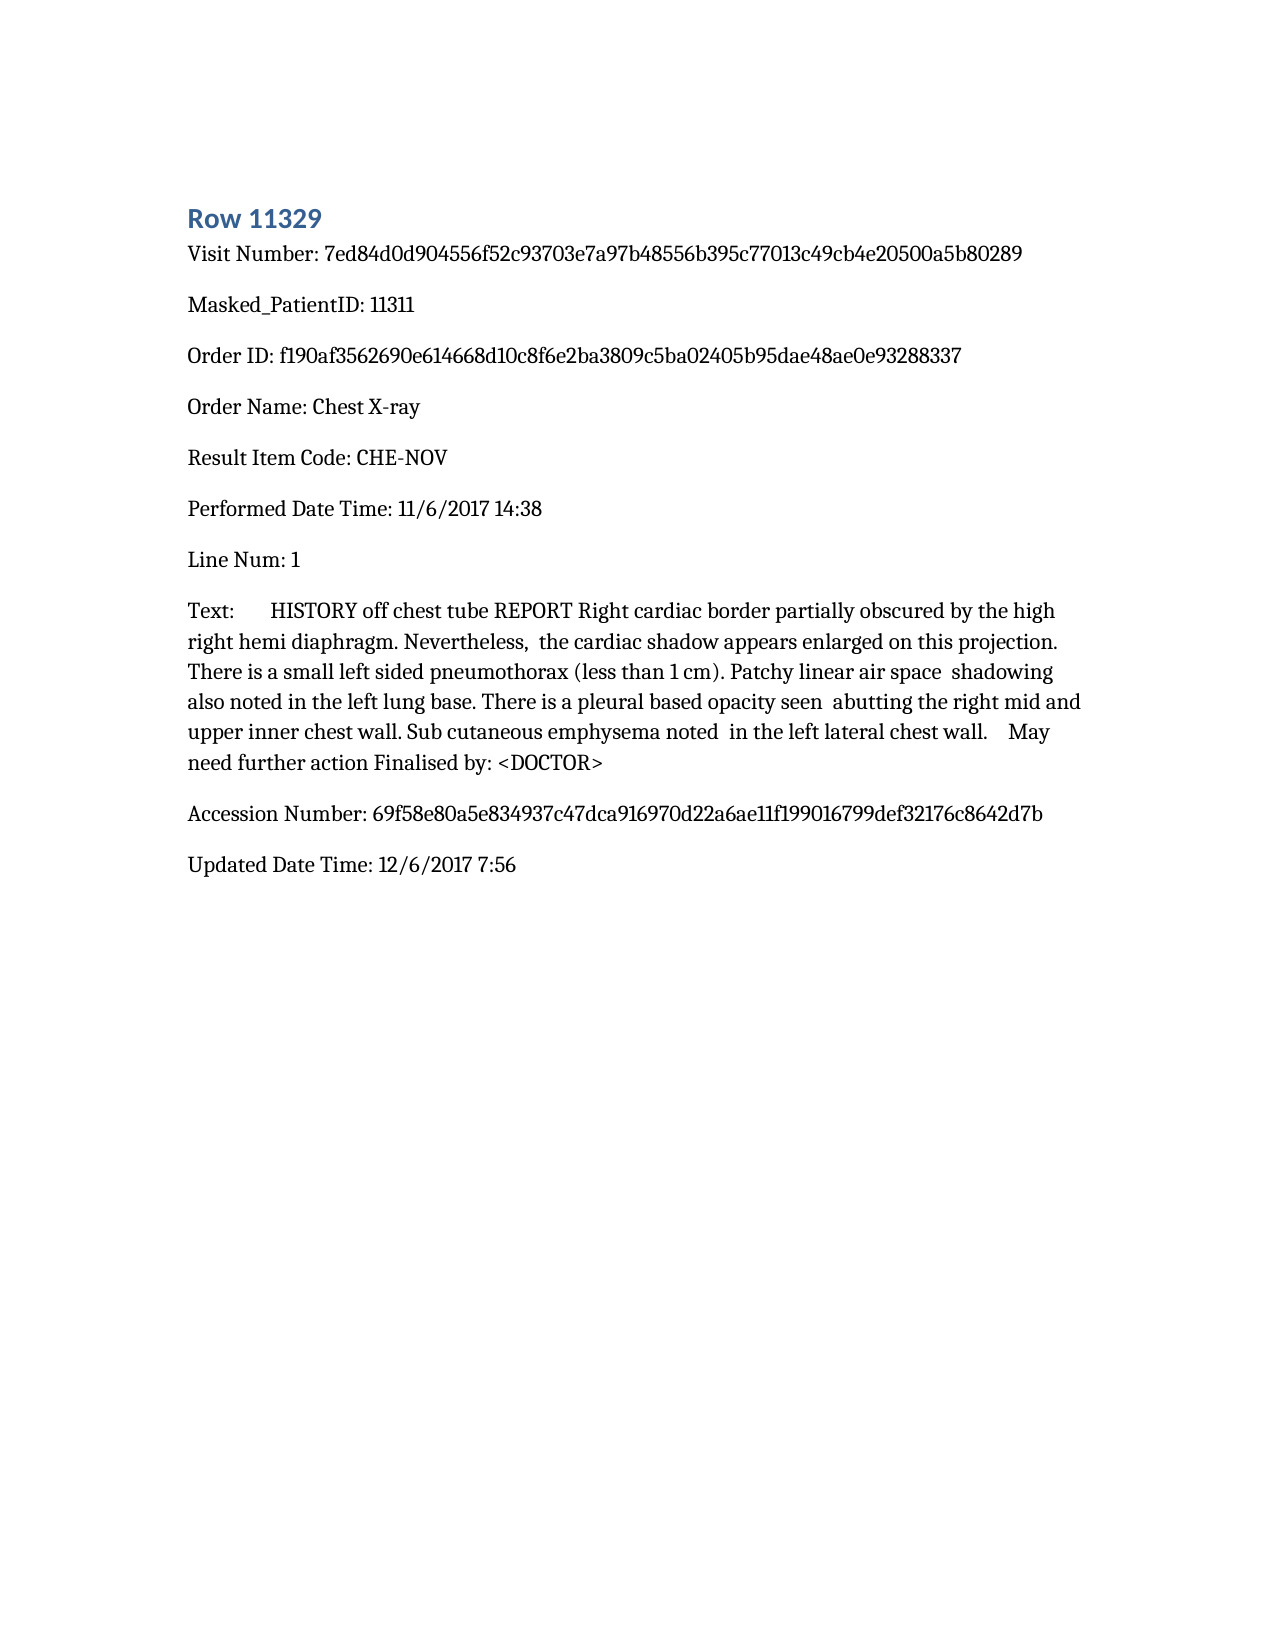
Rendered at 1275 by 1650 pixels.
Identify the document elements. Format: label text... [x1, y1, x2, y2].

text Accession Number: 69f58e80a5e834937c47dca916970d22a6ae11f199016799def32176c8642d7b [187, 800, 1087, 827]
text Order ID: f190af3562690e614668d10c8f6e2ba3809c5ba02405b95dae48ae0e93288337 [187, 343, 1087, 369]
text Order Name: Chest X-ray [187, 394, 1087, 420]
text Text: HISTORY off chest tube REPORT Right cardiac border partially obscured by the high right hemi diaphragm. Nevertheless, the cardiac shadow appears enlarged on this projection. There is a small left sided pneumothorax (less than 1 cm). Patchy linear air space shadowing also noted in the left lung base. There is a pleural based opacity seen abutting the right mid and upper inner chest wall. Sub cutaneous emphysema noted in the left lateral chest wall. May need further action Finalised by: <DOCTOR> [187, 598, 1087, 776]
text Updated Date Time: 12/6/2017 7:56 [187, 851, 1087, 878]
text Result Item Code: CHE-NOV [187, 445, 1087, 471]
text Line Num: 1 [187, 547, 1087, 573]
text Masked_PatientID: 11311 [187, 292, 1087, 318]
text Visit Number: 7ed84d0d904556f52c93703e7a97b48556b395c77013c49cb4e20500a5b80289 [187, 241, 1087, 267]
text Performed Date Time: 11/6/2017 14:38 [187, 496, 1087, 522]
subtitle Row 11329 [187, 200, 1087, 236]
